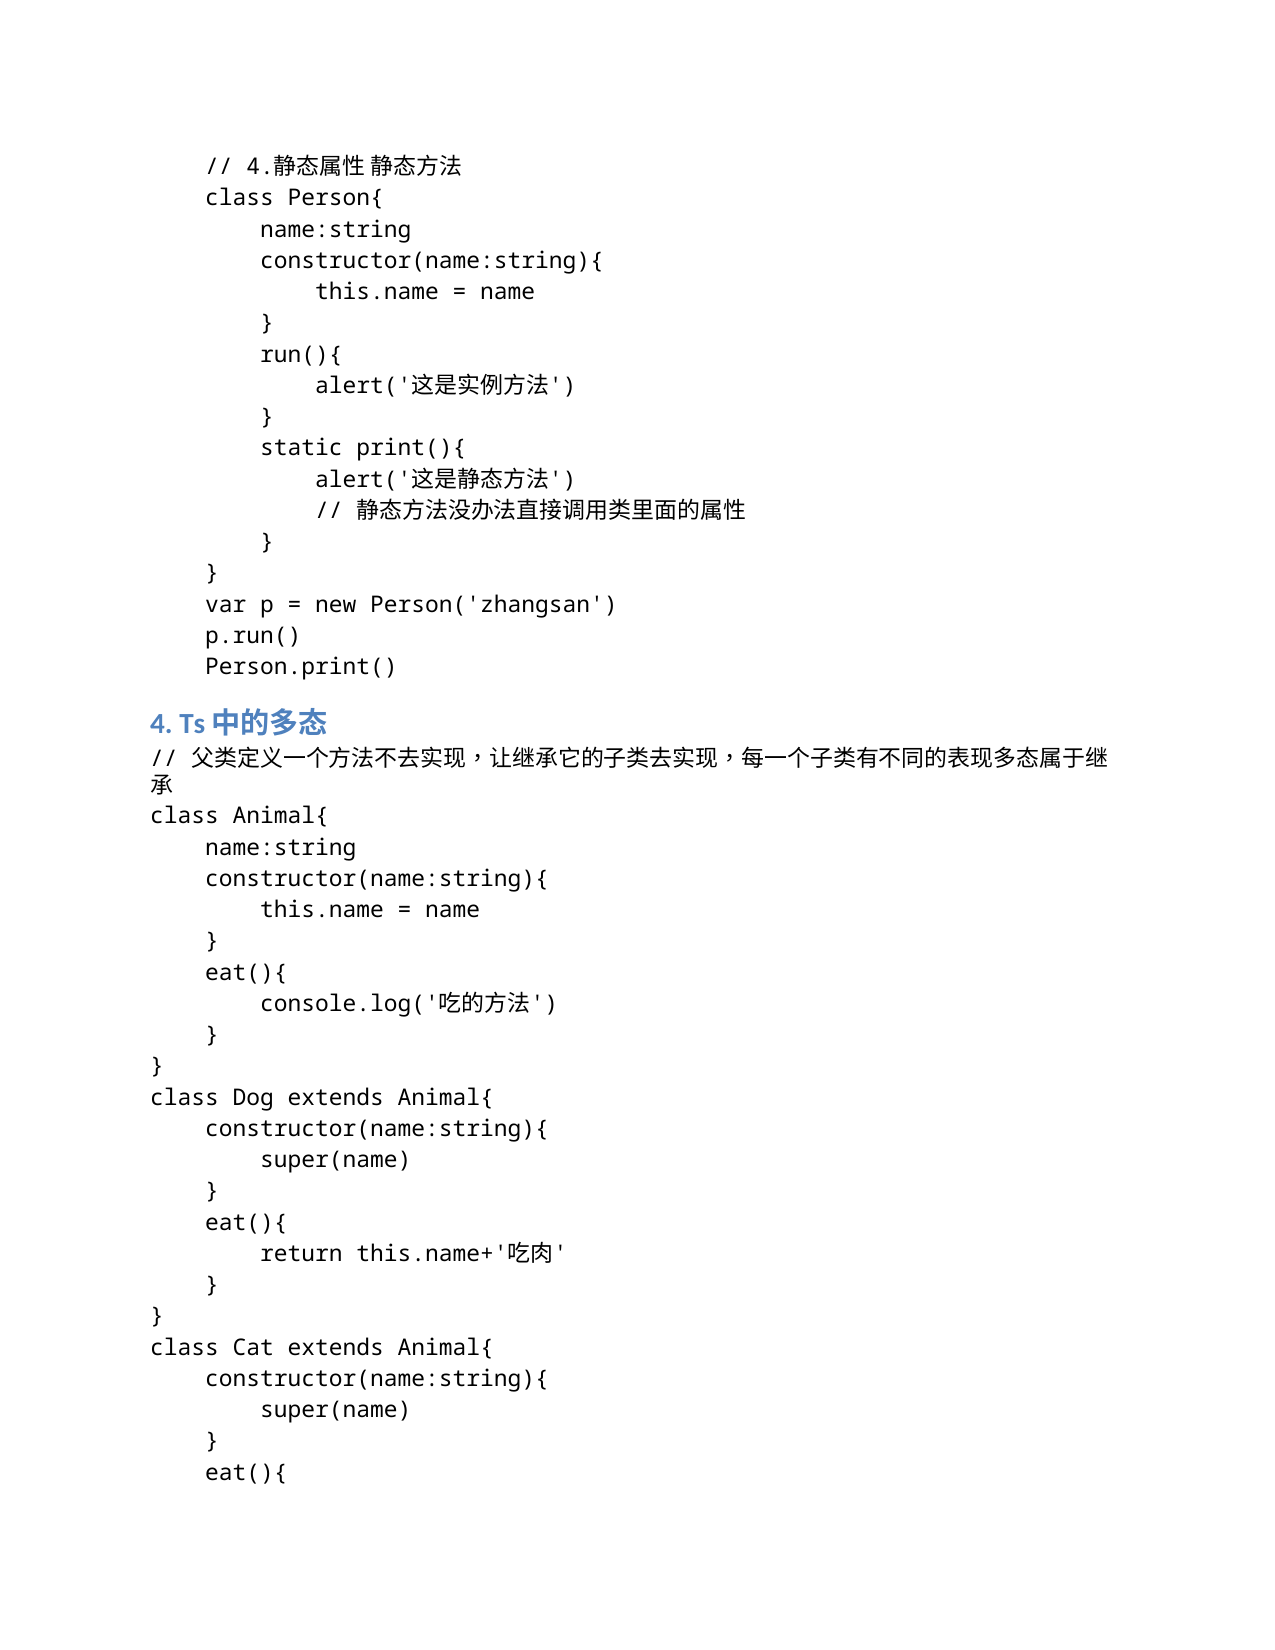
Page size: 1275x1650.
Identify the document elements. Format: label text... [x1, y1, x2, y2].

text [150, 742, 1125, 1487]
subtitle 4. Ts中的多态 [150, 702, 1125, 742]
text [150, 150, 1125, 681]
